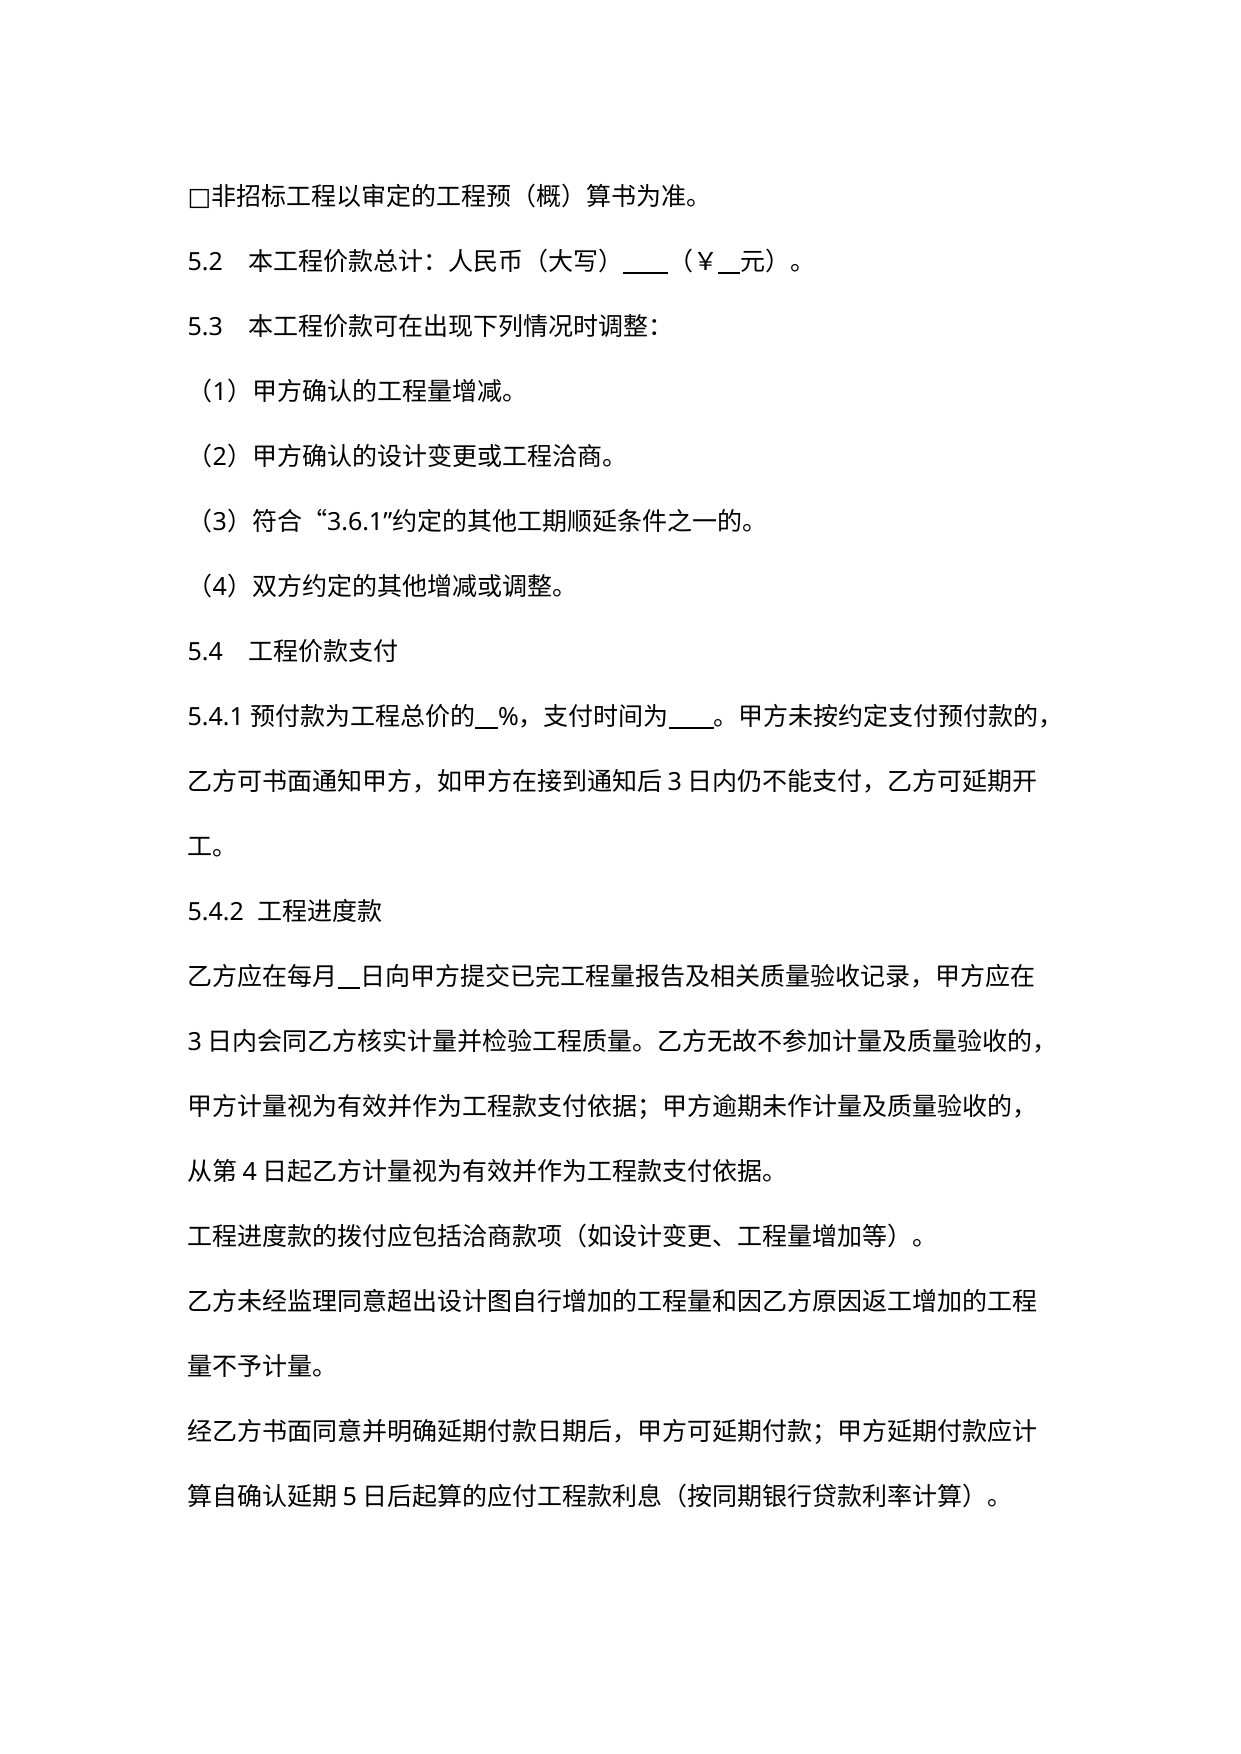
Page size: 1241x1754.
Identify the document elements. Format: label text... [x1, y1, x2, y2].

text 乙方未经监理同意超出设计图自行增加的工程量和因乙方原因返工增加的工程量不予计量。 [187, 1267, 1053, 1397]
text （2）甲方确认的设计变更或工程洽商。 [187, 422, 1053, 487]
text 经乙方书面同意并明确延期付款日期后，甲方可延期付款；甲方延期付款应计算自确认延期5日后起算的应付工程款利息（按同期银行贷款利率计算）。 [187, 1397, 1053, 1527]
text 5.2 本工程价款总计：人民币（大写） （￥ 元）。 [187, 227, 1053, 292]
text □非招标工程以审定的工程预（概）算书为准。 [187, 162, 1053, 227]
text （1）甲方确认的工程量增减。 [187, 357, 1053, 422]
text 5.4.1 预付款为工程总价的 %，支付时间为 。甲方未按约定支付预付款的，乙方可书面通知甲方，如甲方在接到通知后3日内仍不能支付，乙方可延期开工。 [187, 682, 1053, 877]
text 5.3 本工程价款可在出现下列情况时调整： [187, 292, 1053, 357]
text 乙方应在每月 日向甲方提交已完工程量报告及相关质量验收记录，甲方应在3日内会同乙方核实计量并检验工程质量。乙方无故不参加计量及质量验收的，甲方计量视为有效并作为工程款支付依据；甲方逾期未作计量及质量验收的，从第4日起乙方计量视为有效并作为工程款支付依据。 [187, 942, 1053, 1202]
text （3）符合“3.6.1”约定的其他工期顺延条件之一的。 [187, 487, 1053, 552]
text 5.4 工程价款支付 [187, 617, 1053, 682]
text 5.4.2 工程进度款 [187, 877, 1053, 942]
text （4）双方约定的其他增减或调整。 [187, 552, 1053, 617]
text 工程进度款的拨付应包括洽商款项（如设计变更、工程量增加等）。 [187, 1202, 1053, 1267]
